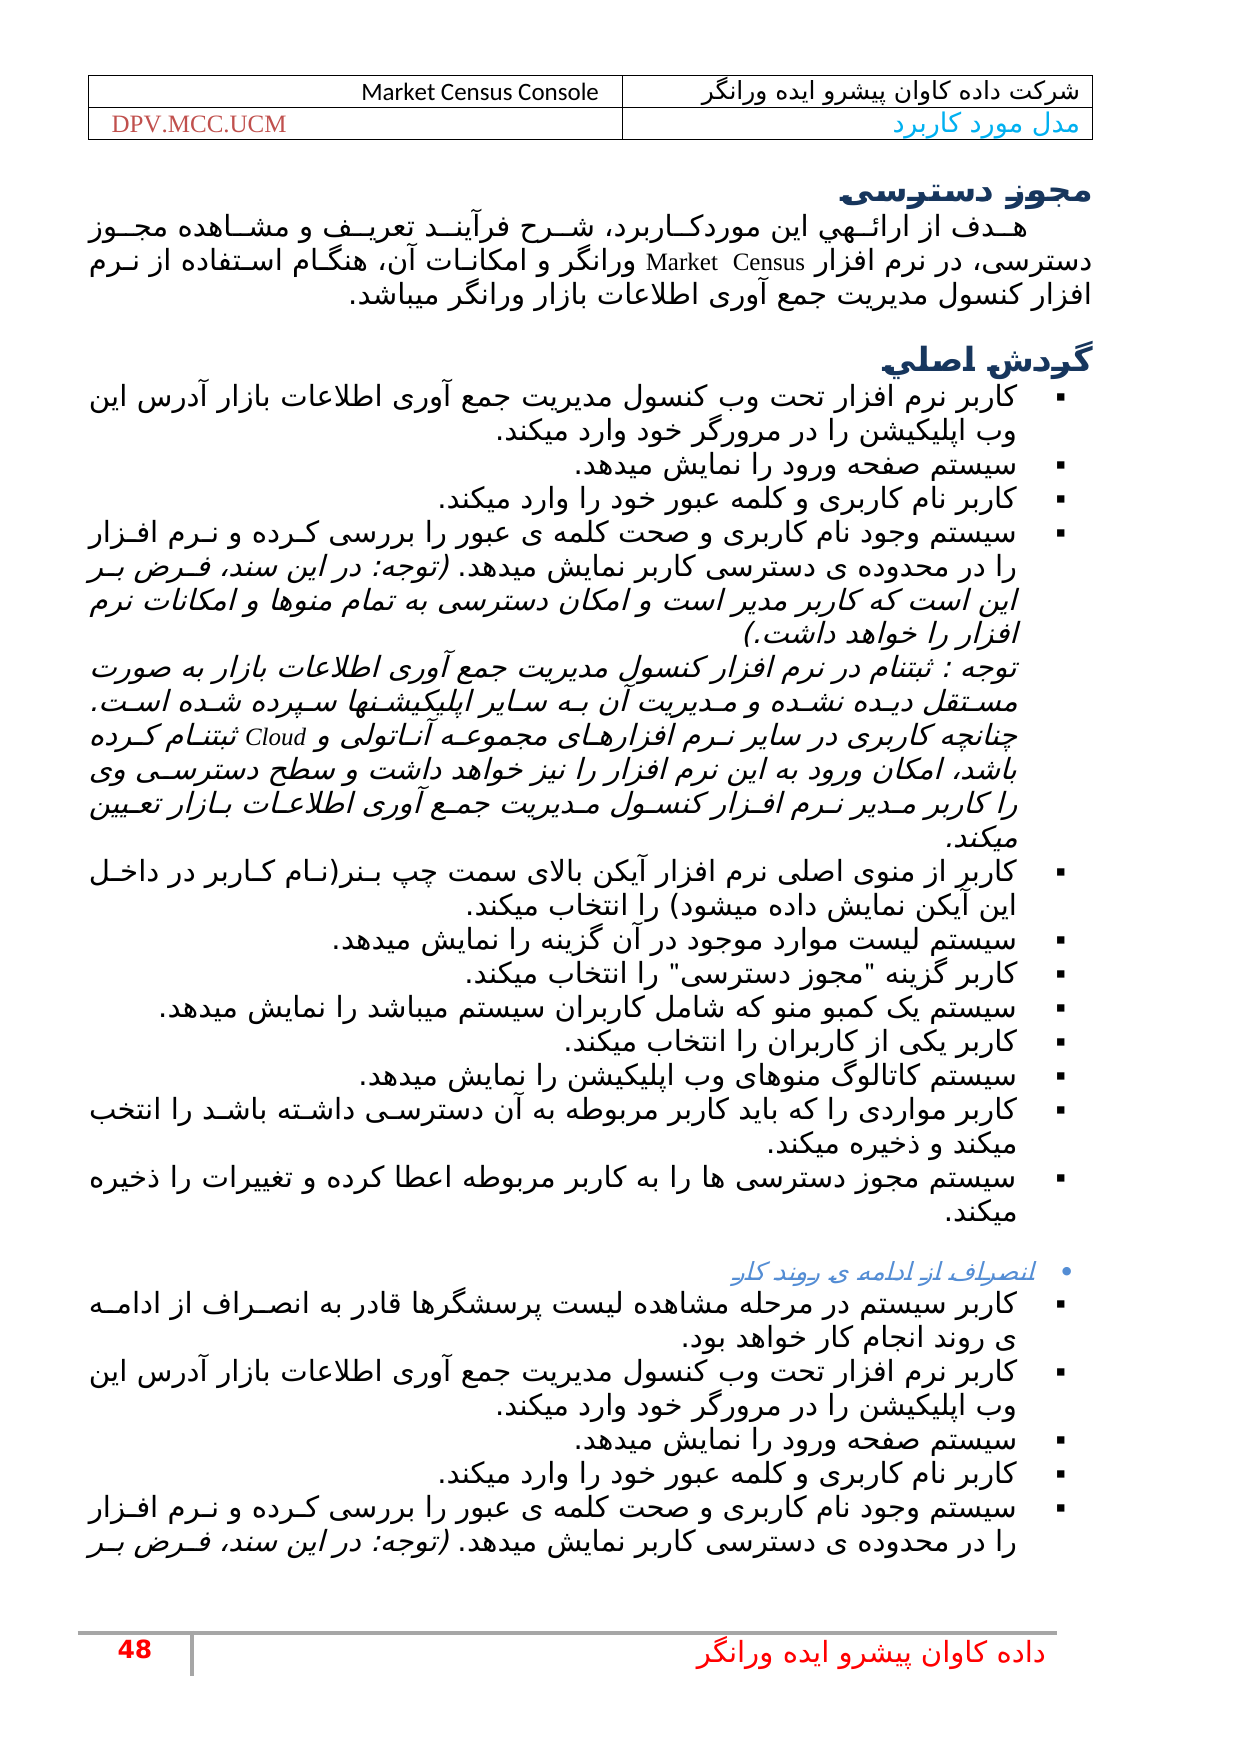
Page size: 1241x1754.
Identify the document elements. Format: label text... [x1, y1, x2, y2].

list سیستم یک کمبو منو که شامل کاربران سیستم میباشد را نمایش میدهد. [89, 991, 1055, 1025]
subtitle گردش اصلي [89, 340, 1092, 379]
subtitle مجوز دسترسی [89, 171, 1092, 209]
list كاربر سیستم در مرحله مشاهده لیست پرسشگرها قادر به انصراف از ادامه ی روند انجام کار خواهد بود. [89, 1286, 1055, 1354]
list كاربر نام کاربری و کلمه عبور خود را وارد میکند. [89, 481, 1055, 515]
list سیستم کاتالوگ منوهای وب اپلیکیشن را نمایش میدهد. [89, 1059, 1055, 1093]
list سیستم لیست موارد موجود در آن گزینه را نمایش میدهد. [89, 922, 1055, 956]
list كاربر نام کاربری و کلمه عبور خود را وارد میکند. [89, 1456, 1055, 1490]
text هدف از ارائهي اين موردكاربرد، شرح فرآيند تعریف و مشاهده مجوز دسترسی، در نرم افزار Market Census ورانگر و امكانات آن، هنگام استفاده از نرم افزار کنسول مدیریت جمع آوری اطلاعات بازار ورانگر ميباشد. [89, 209, 1092, 311]
list سیستم مجوز دسترسی ها را به کاربر مربوطه اعطا کرده و تغییرات را ذخیره میکند. [89, 1161, 1055, 1228]
list توجه : ثبتنام در نرم افزار کنسول مدیریت جمع آوری اطلاعات بازار به صورت مستقل دیده نشده و مدیریت آن به سایر اپلیکیشنها سپرده شده است. چنانچه کاربری در سایر نرم افزارهای مجموعه آناتولی و Cloud ثبتنام کرده باشد، امکان ورود به این نرم افزار را نیز خواهد داشت و سطح دسترسی وی را کاربر مدیر نرم افزار کنسول مدیریت جمع آوری اطلاعات بازار تعیین میکند. [89, 651, 1017, 854]
subtitle انصراف از ادامه ی روند کار [89, 1257, 1063, 1286]
list سيستم صفحه ورود را نمایش میدهد. [89, 447, 1055, 481]
list کاربر گزینه "مجوز دسترسی" را انتخاب میکند. [89, 956, 1055, 991]
list کاربر یکی از کاربران را انتخاب میکند. [89, 1025, 1055, 1059]
list سيستم صفحه ورود را نمایش میدهد. [89, 1422, 1055, 1456]
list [89, 1490, 1055, 1558]
list كاربر از منوی اصلی نرم افزار آیکن بالای سمت چپ بنر(نام کاربر در داخل این آیکن نمایش داده میشود) را انتخاب میکند. [89, 854, 1055, 922]
list كاربر نرم افزار تحت وب کنسول مدیریت جمع آوری اطلاعات بازار آدرس این وب اپلیکیشن را در مرورگر خود وارد میکند. [89, 1354, 1055, 1422]
list کاربر مواردی را که باید کاربر مربوطه به آن دسترسی داشته باشد را انتخب میکند و ذخیره میکند. [89, 1093, 1055, 1161]
list كاربر نرم افزار تحت وب کنسول مدیریت جمع آوری اطلاعات بازار آدرس این وب اپلیکیشن را در مرورگر خود وارد میکند. [89, 379, 1055, 447]
